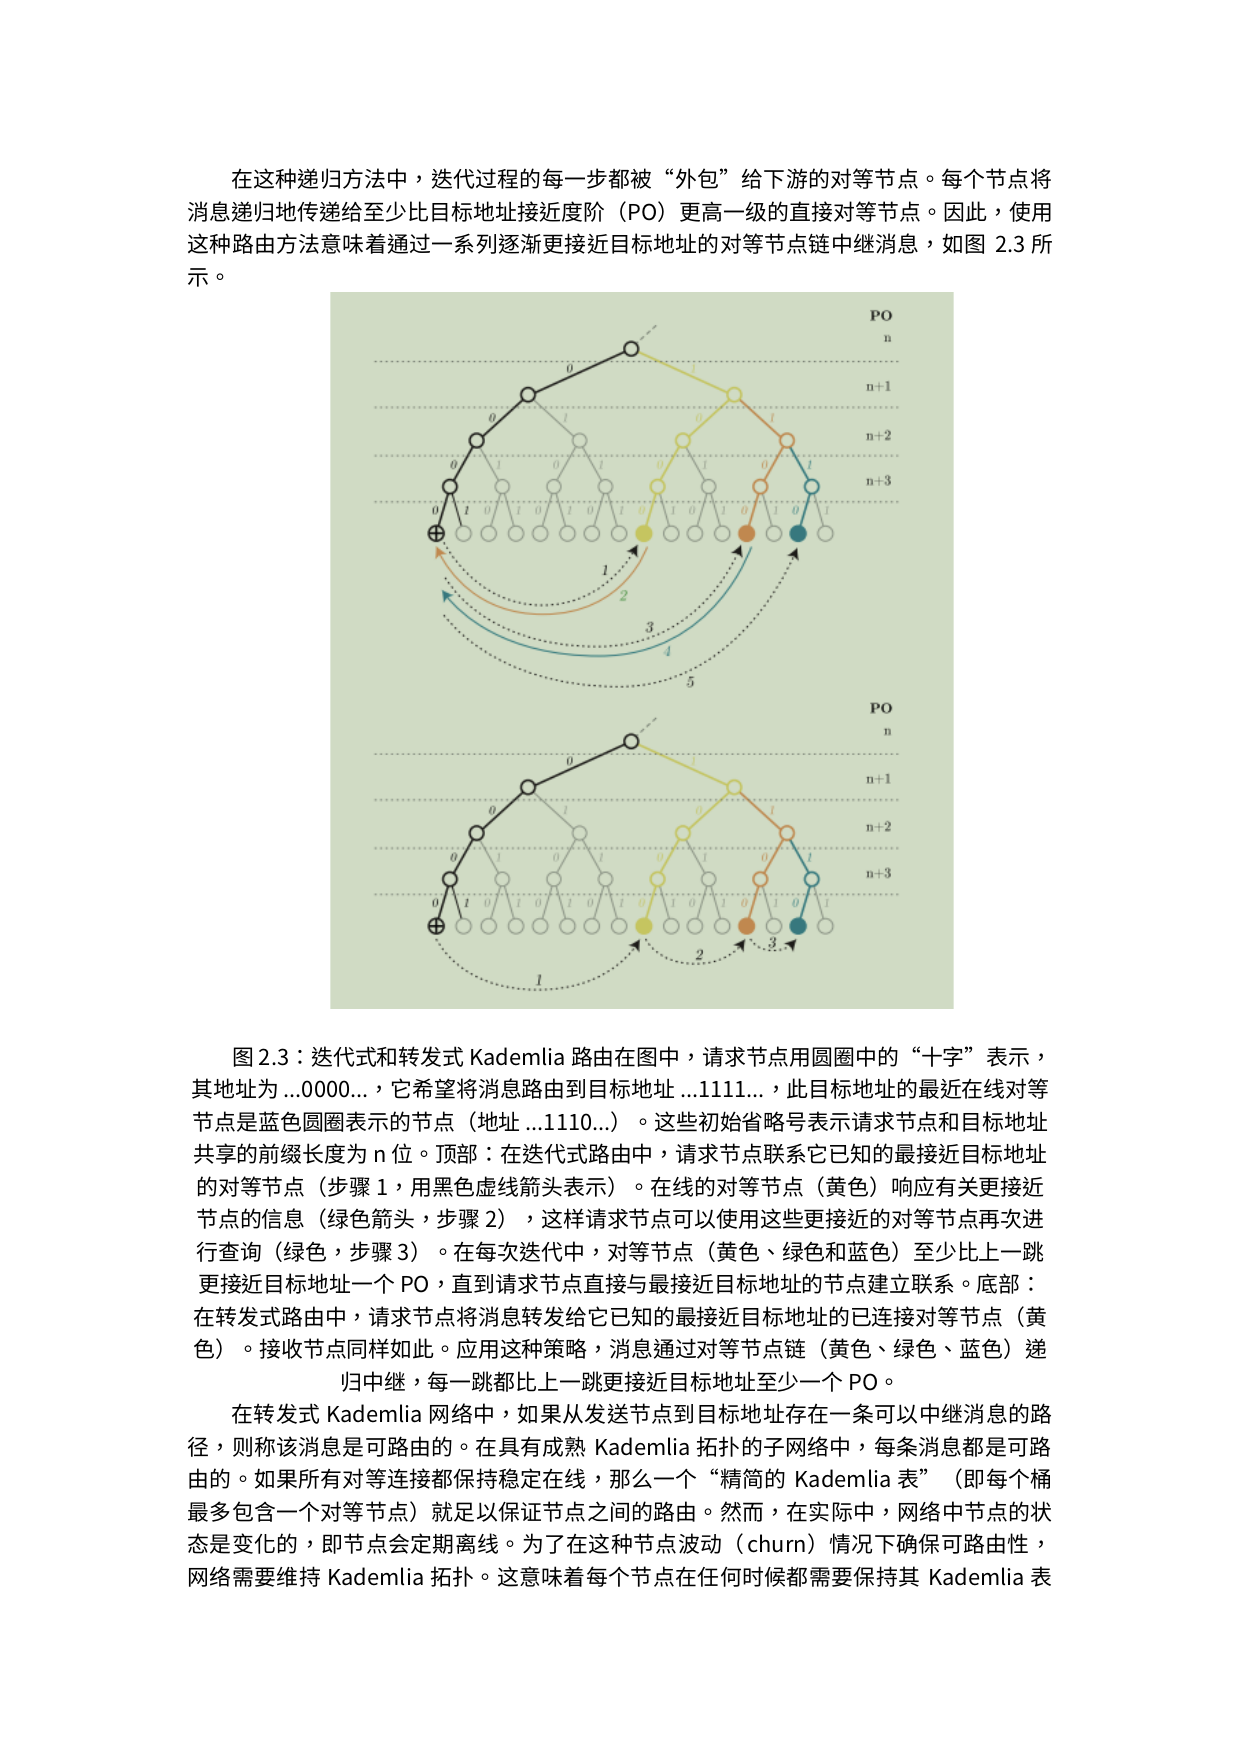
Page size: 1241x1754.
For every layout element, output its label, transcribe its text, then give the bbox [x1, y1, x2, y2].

picture [330, 292, 954, 1009]
text 图 2.3：迭代式和转发式 Kademlia 路由在图中，请求节点用圆圈中的“十字”表示，其地址为 ...0000...，它希望将消息路由到目标地址 ...1111...，此目标地址的最近在线对等节点是蓝色圆圈表示的节点（地址 ...1110...）。这些初始省略号表示请求节点和目标地址共享的前缀长度为 n 位。顶部：在迭代式路由中，请求节点联系它已知的最接近目标地址的对等节点（步骤 1，用黑色虚线箭头表示）。在线的对等节点（黄色）响应有关更接近节点的信息（绿色箭头，步骤 2），这样请求节点可以使用这些更接近的对等节点再次进行查询（绿色，步骤 3）。在每次迭代中，对等节点（黄色、绿色和蓝色）至少比上一跳更接近目标地址一个 PO，直到请求节点直接与最接近目标地址的节点建立联系。底部：在转发式路由中，请求节点将消息转发给它已知的最接近目标地址的已连接对等节点（黄色）。接收节点同样如此。应用这种策略，消息通过对等节点链（黄色、绿色、蓝色）递归中继，每一跳都比上一跳更接近目标地址至少一个 PO。 [187, 1039, 1053, 1397]
text 在这种递归方法中，迭代过程的每一步都被“外包”给下游的对等节点。每个节点将消息递归地传递给至少比目标地址接近度阶（PO）更高一级的直接对等节点。因此，使用这种路由方法意味着通过一系列逐渐更接近目标地址的对等节点链中继消息，如图 2.3 所示。 [187, 162, 1053, 292]
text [187, 1397, 1053, 1592]
